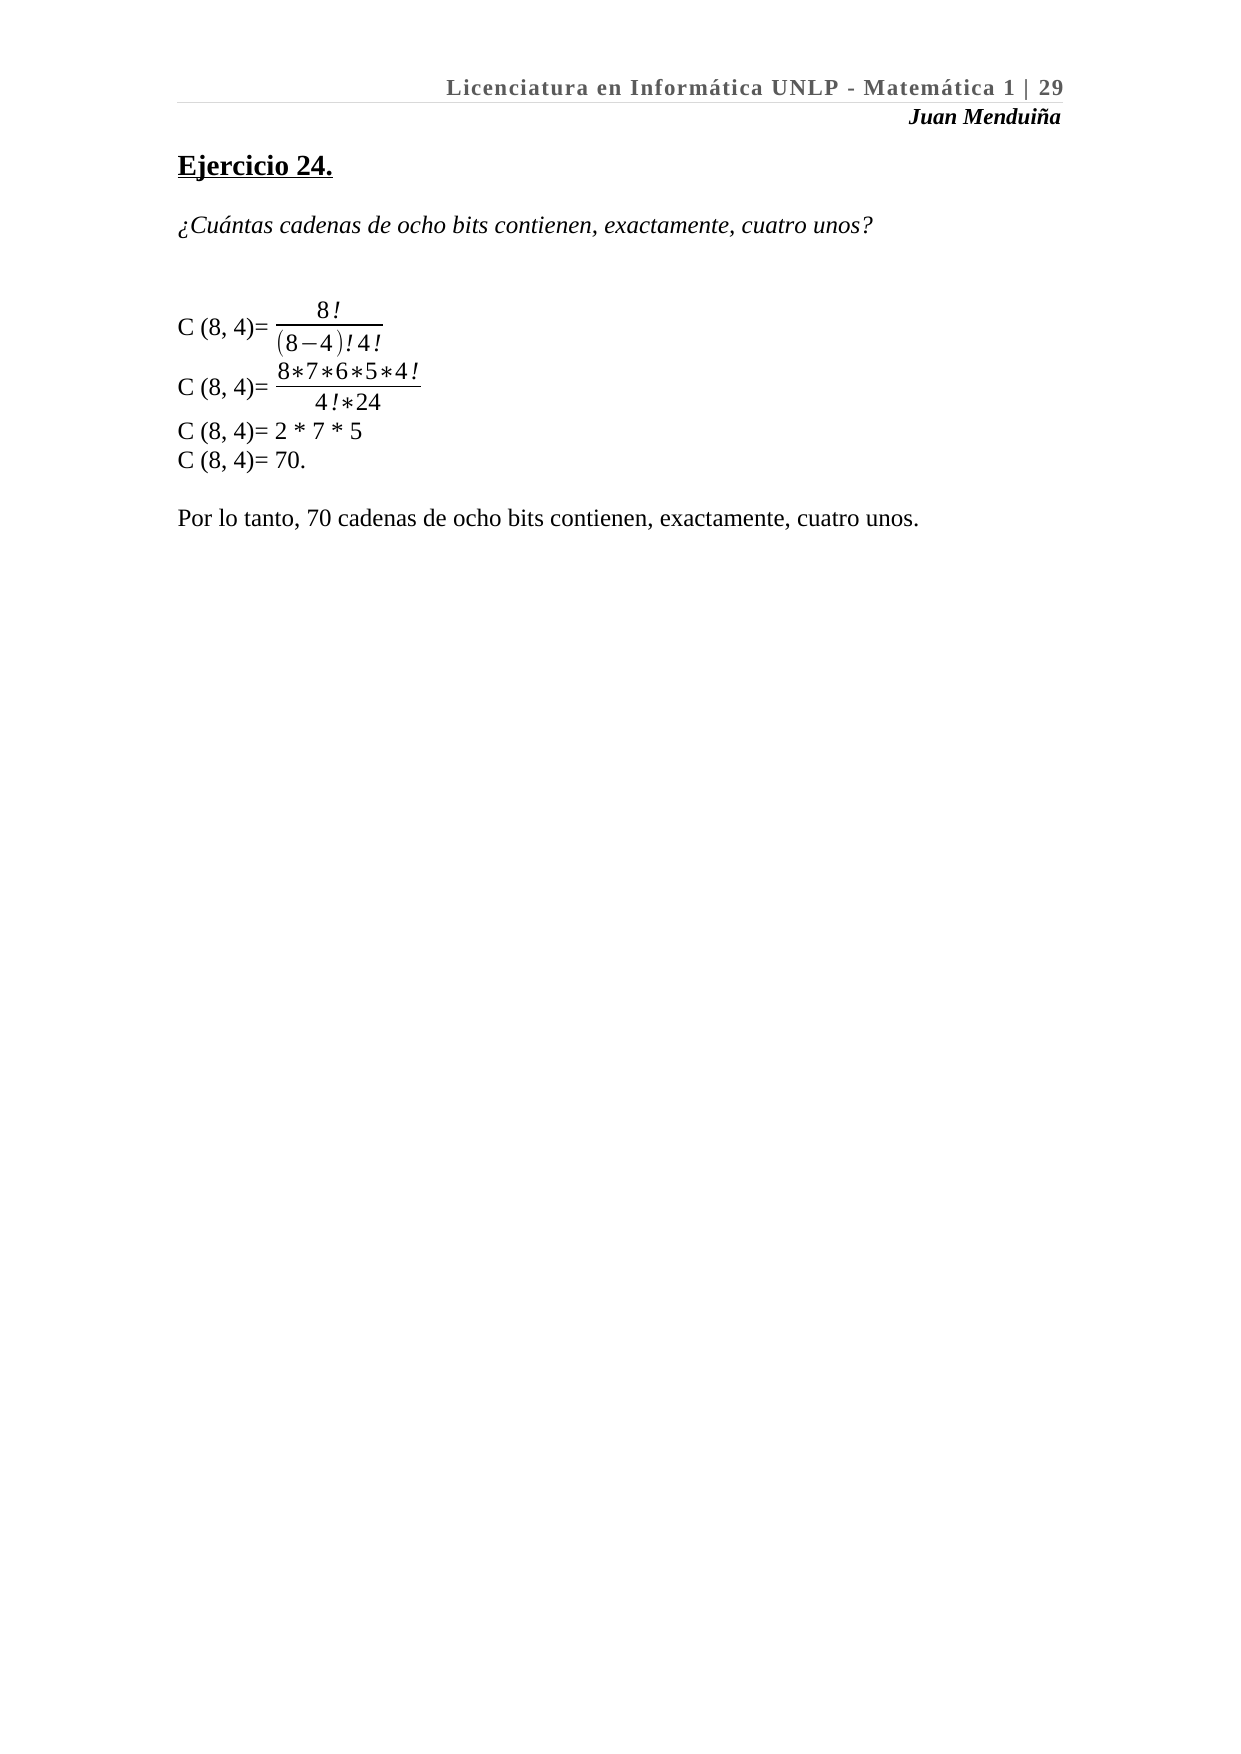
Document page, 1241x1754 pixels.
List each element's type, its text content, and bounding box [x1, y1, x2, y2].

text Por lo tanto, 70 cadenas de ocho bits contienen, exactamente, cuatro unos. [177, 503, 1063, 531]
text ¿Cuántas cadenas de ocho bits contienen, exactamente, cuatro unos? [177, 210, 1063, 239]
text Ejercicio 24. [177, 148, 1063, 181]
text C (8, 4)= 2 * 7 * 5 [177, 416, 1063, 445]
text C (8, 4)= 70. [177, 445, 1063, 474]
text C (8, 4)= [177, 296, 1063, 357]
text C (8, 4)= [177, 357, 1063, 416]
